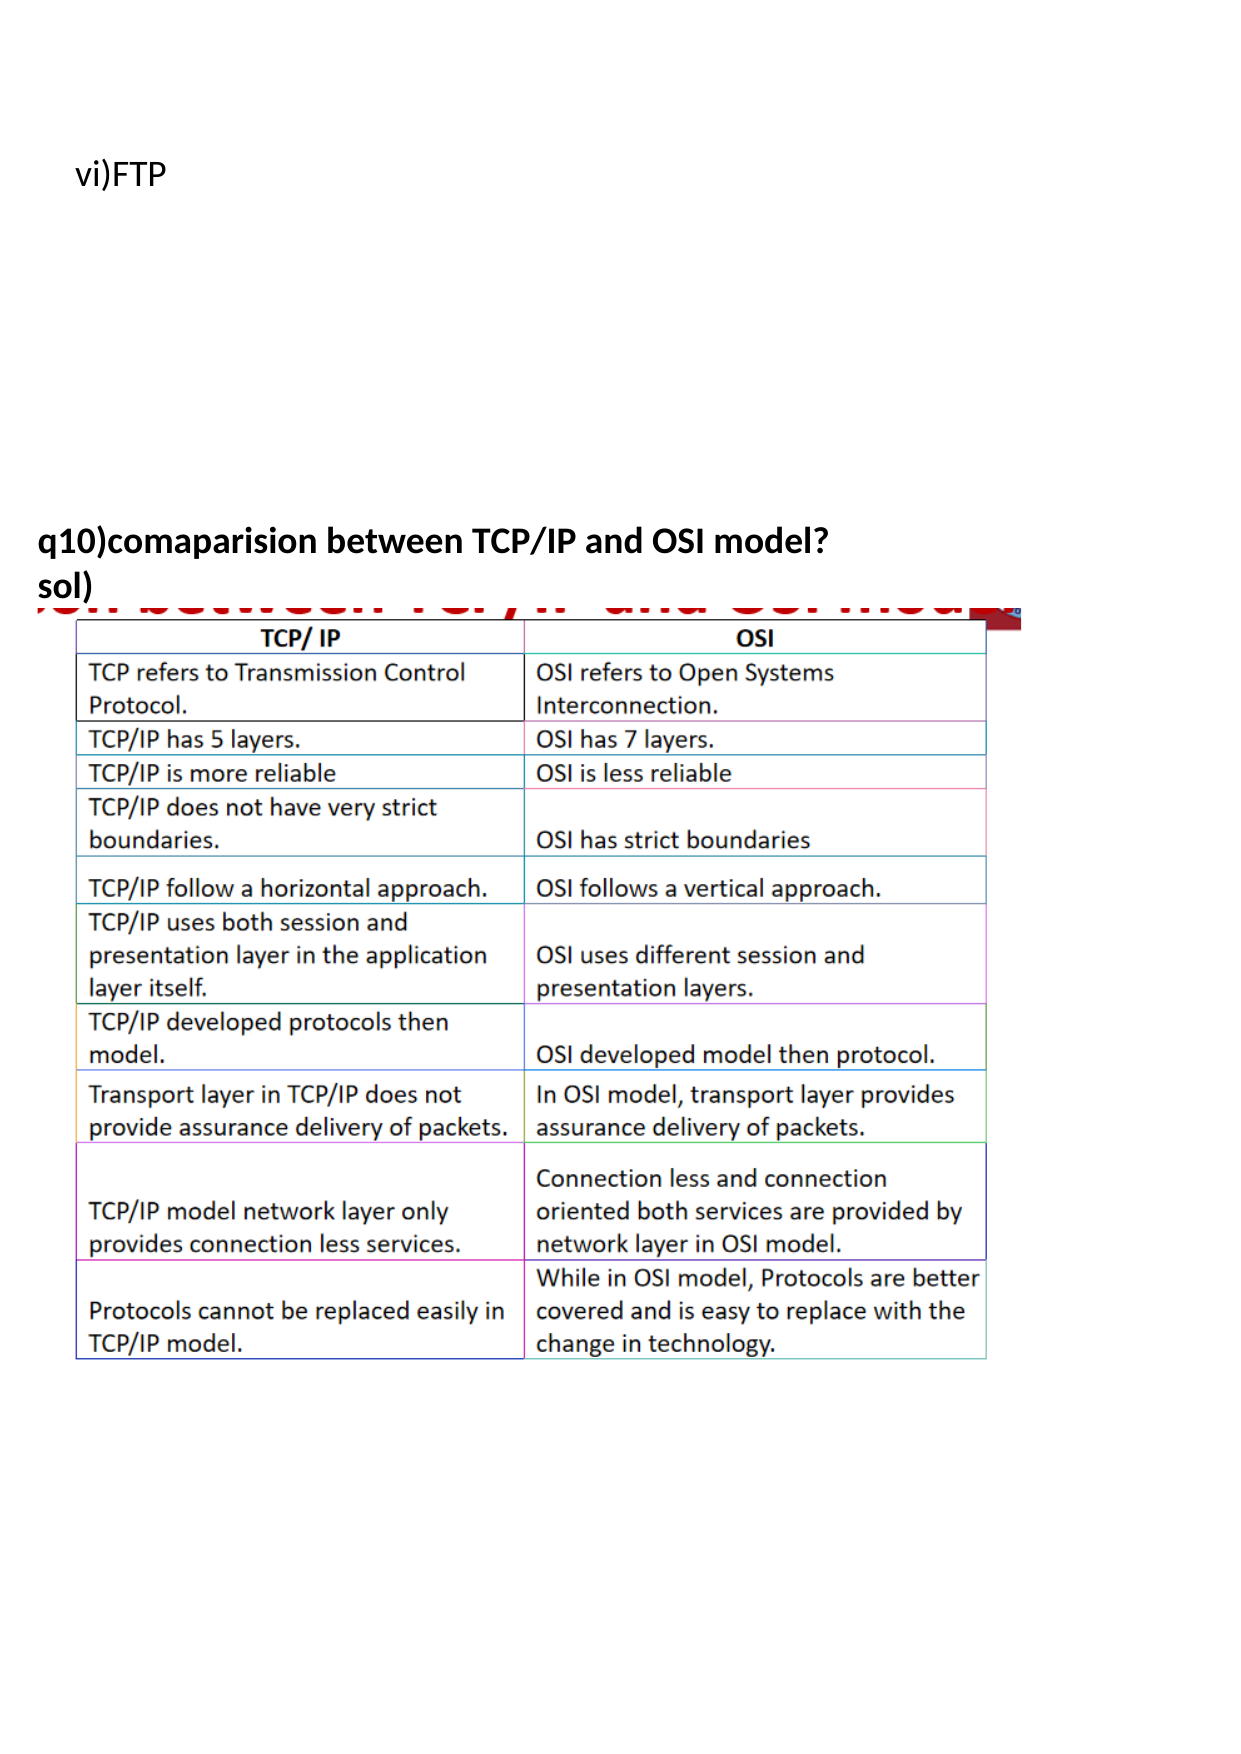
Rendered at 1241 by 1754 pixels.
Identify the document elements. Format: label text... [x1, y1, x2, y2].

list q10)comaparision between TCP/IP and OSI model? [37, 517, 1203, 562]
picture [37, 608, 1022, 1382]
list vi)FTP [37, 150, 1203, 196]
list sol) [37, 562, 1203, 608]
